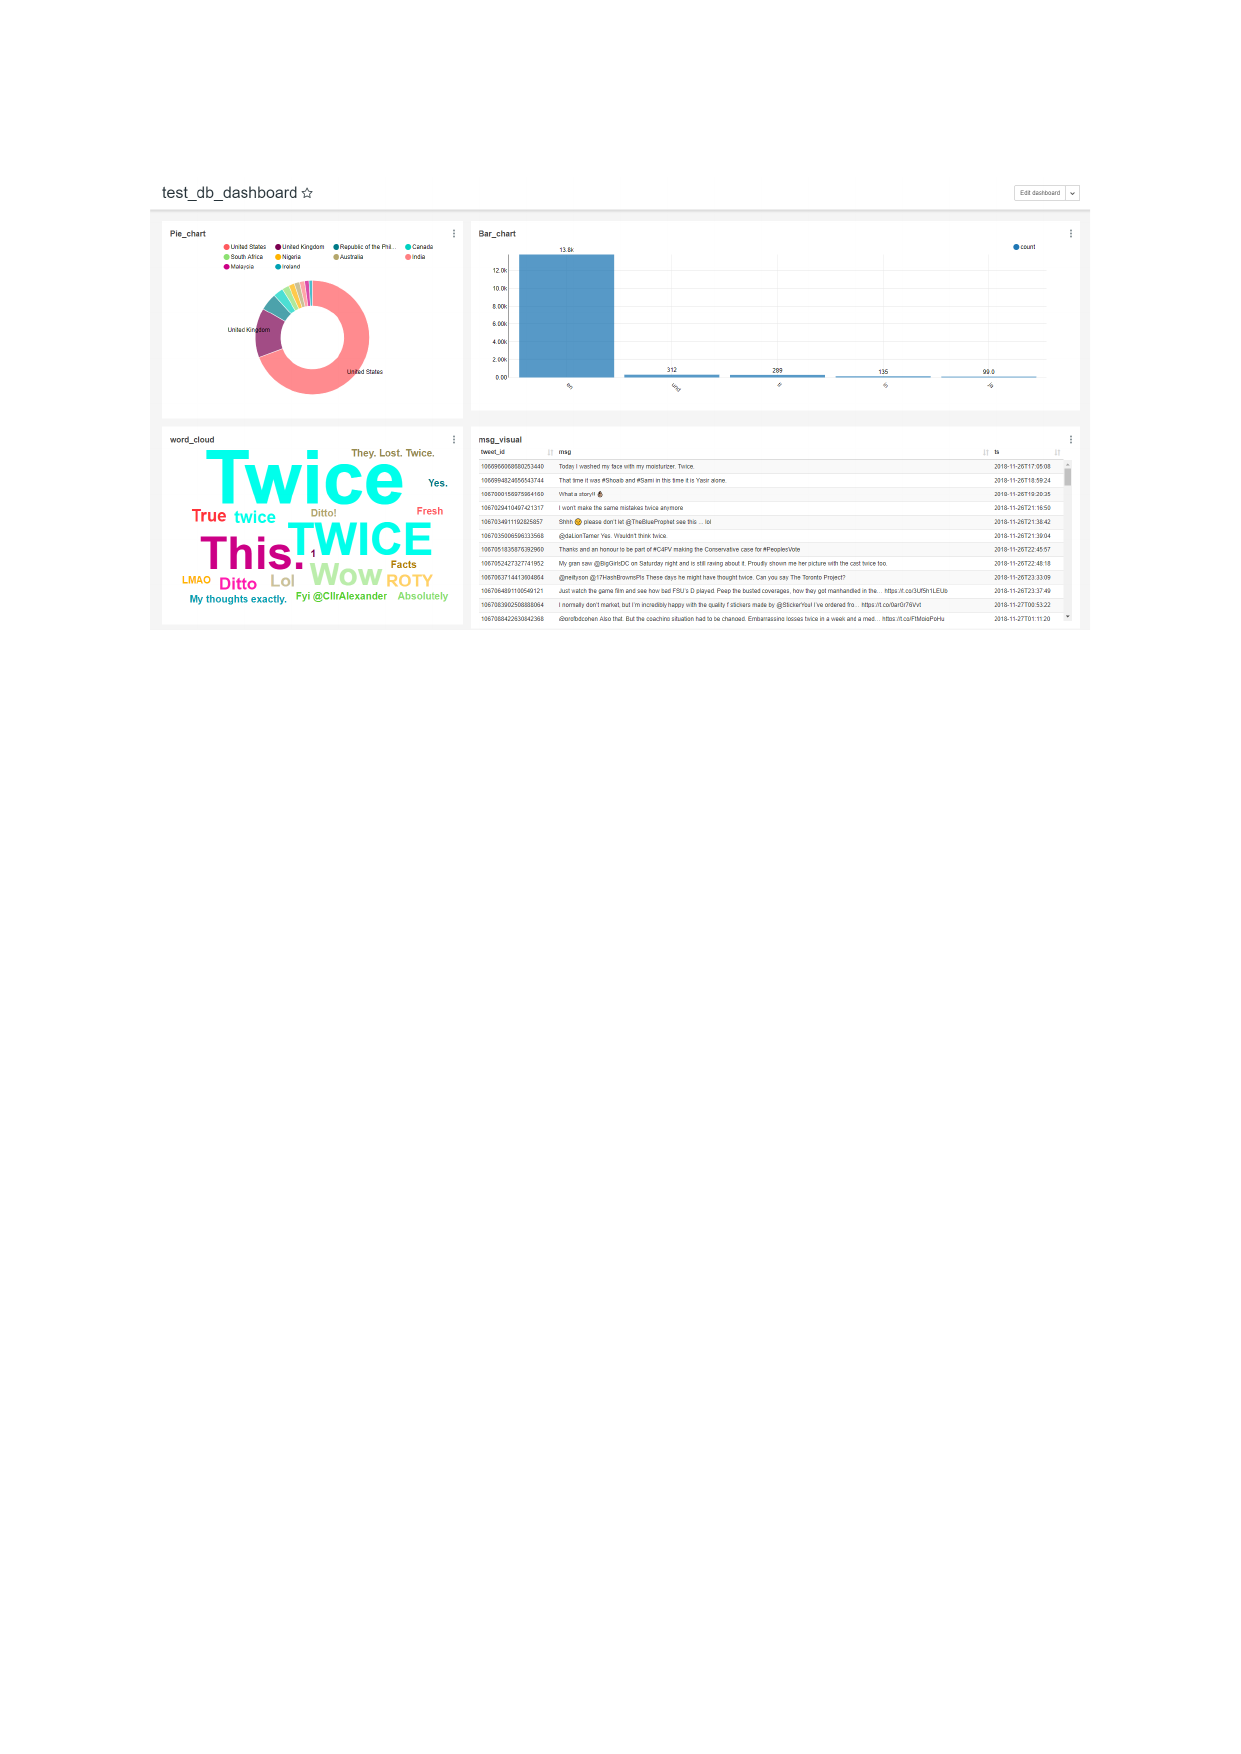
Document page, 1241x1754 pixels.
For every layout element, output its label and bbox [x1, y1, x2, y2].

picture [150, 177, 1091, 630]
